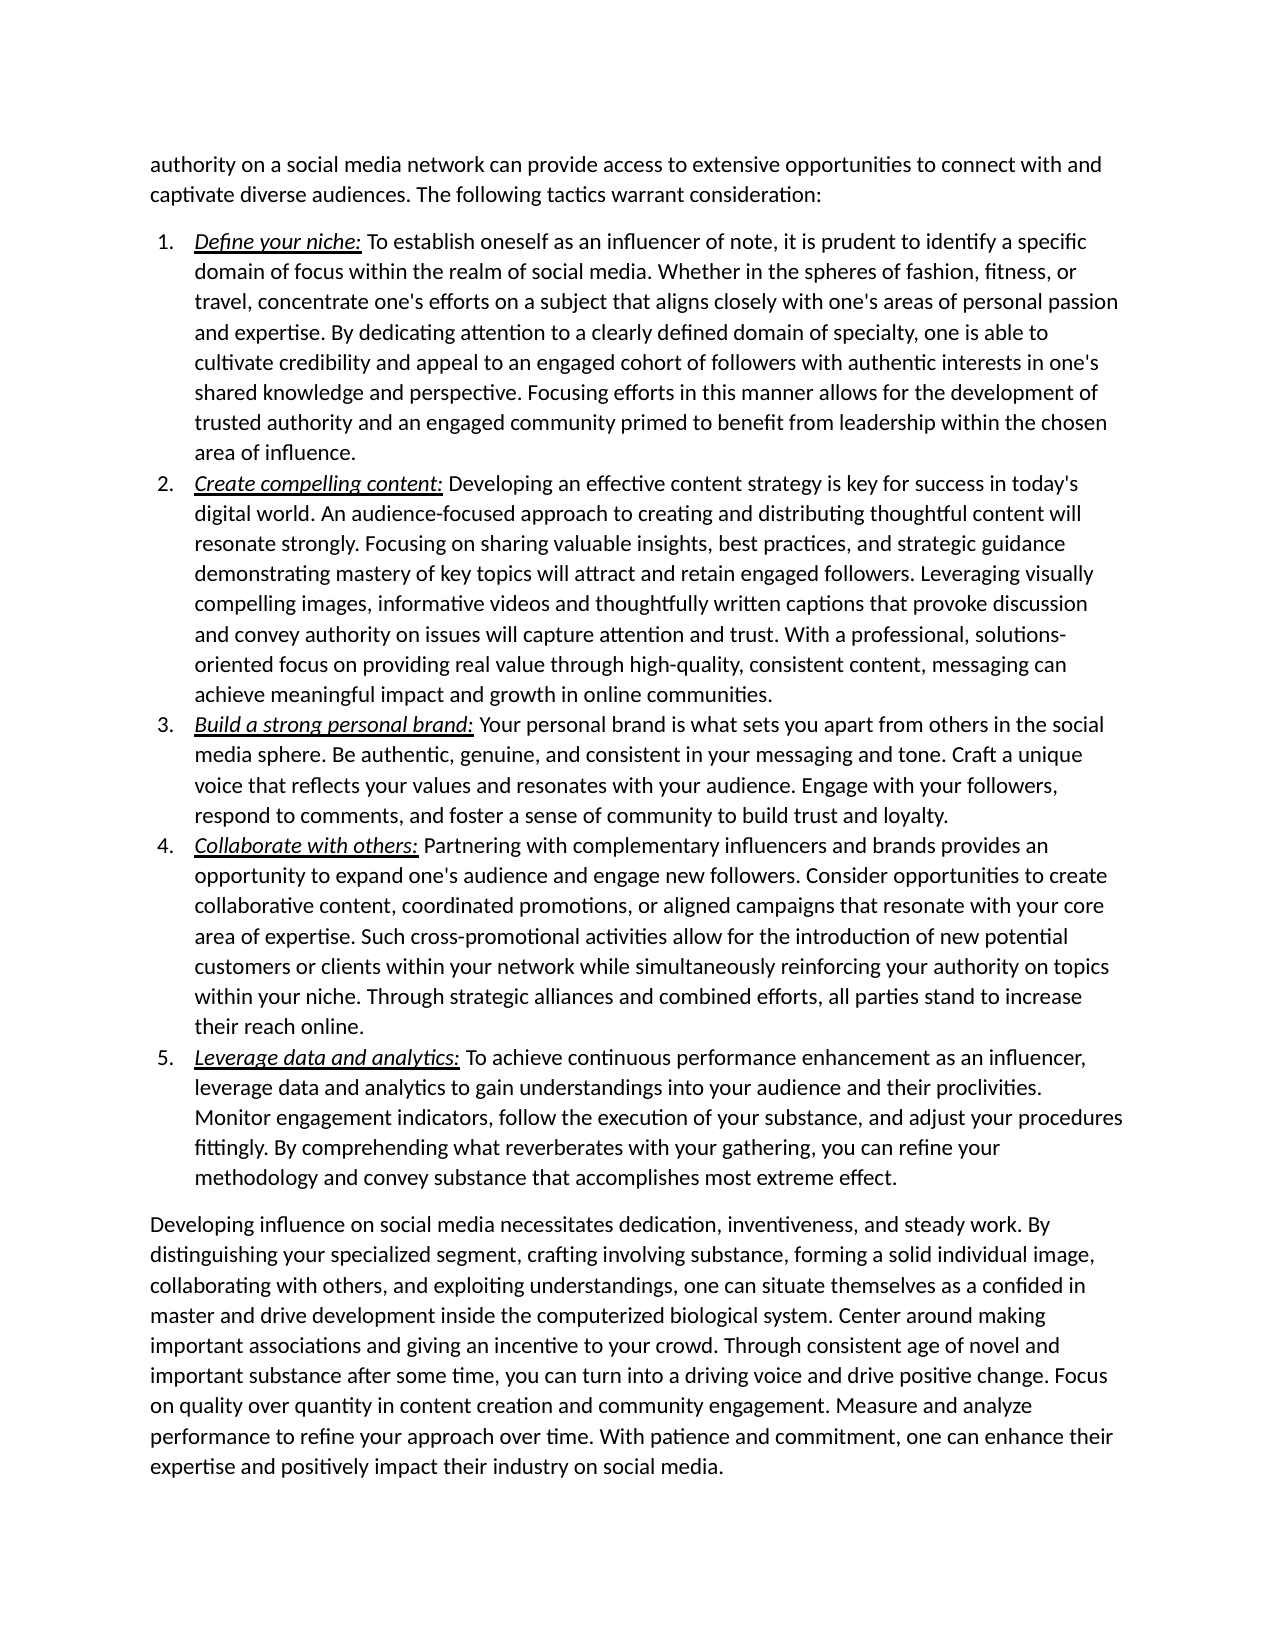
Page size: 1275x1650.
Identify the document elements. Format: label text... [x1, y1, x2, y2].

list Define your niche: To establish oneself as an influencer of note, it is prudent to identify a specific domain of focus within the realm of social media. Whether in the spheres of fashion, fitness, or travel, concentrate one's efforts on a subject that aligns closely with one's areas of personal passion and expertise. By dedicating attention to a clearly defined domain of specialty, one is able to cultivate credibility and appeal to an engaged cohort of followers with authentic interests in one's shared knowledge and perspective. Focusing efforts in this manner allows for the development of trusted authority and an engaged community primed to benefit from leadership within the chosen area of influence. [157, 227, 1125, 467]
text Developing influence on social media necessitates dedication, inventiveness, and steady work. By distinguishing your specialized segment, crafting involving substance, forming a solid individual image, collaborating with others, and exploiting understandings, one can situate themselves as a confided in master and drive development inside the computerized biological system. Center around making important associations and giving an incentive to your crowd. Through consistent age of novel and important substance after some time, you can turn into a driving voice and drive positive change. Focus on quality over quantity in content creation and community engagement. Measure and analyze performance to refine your approach over time. With patience and commitment, one can enhance their expertise and positively impact their industry on social media. [150, 1210, 1125, 1480]
list Collaborate with others: Partnering with complementary influencers and brands provides an opportunity to expand one's audience and engage new followers. Consider opportunities to create collaborative content, coordinated promotions, or aligned campaigns that resonate with your core area of expertise. Such cross-promotional activities allow for the introduction of new potential customers or clients within your network while simultaneously reinforcing your authority on topics within your niche. Through strategic alliances and combined efforts, all parties stand to increase their reach online. [157, 831, 1125, 1041]
list Build a strong personal brand: Your personal brand is what sets you apart from others in the social media sphere. Be authentic, genuine, and consistent in your messaging and tone. Craft a unique voice that reflects your values and resonates with your audience. Engage with your followers, respond to comments, and foster a sense of community to build trust and loyalty. [157, 710, 1125, 829]
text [150, 150, 1125, 208]
list Create compelling content: Developing an effective content strategy is key for success in today's digital world. An audience-focused approach to creating and distributing thoughtful content will resonate strongly. Focusing on sharing valuable insights, best practices, and strategic guidance demonstrating mastery of key topics will attract and retain engaged followers. Leveraging visually compelling images, informative videos and thoughtfully written captions that provoke discussion and convey authority on issues will capture attention and trust. With a professional, solutions-oriented focus on providing real value through high-quality, consistent content, messaging can achieve meaningful impact and growth in online communities. [157, 469, 1125, 708]
list Leverage data and analytics: To achieve continuous performance enhancement as an influencer, leverage data and analytics to gain understandings into your audience and their proclivities. Monitor engagement indicators, follow the execution of your substance, and adjust your procedures fittingly. By comprehending what reverberates with your gathering, you can refine your methodology and convey substance that accomplishes most extreme effect. [157, 1043, 1125, 1192]
